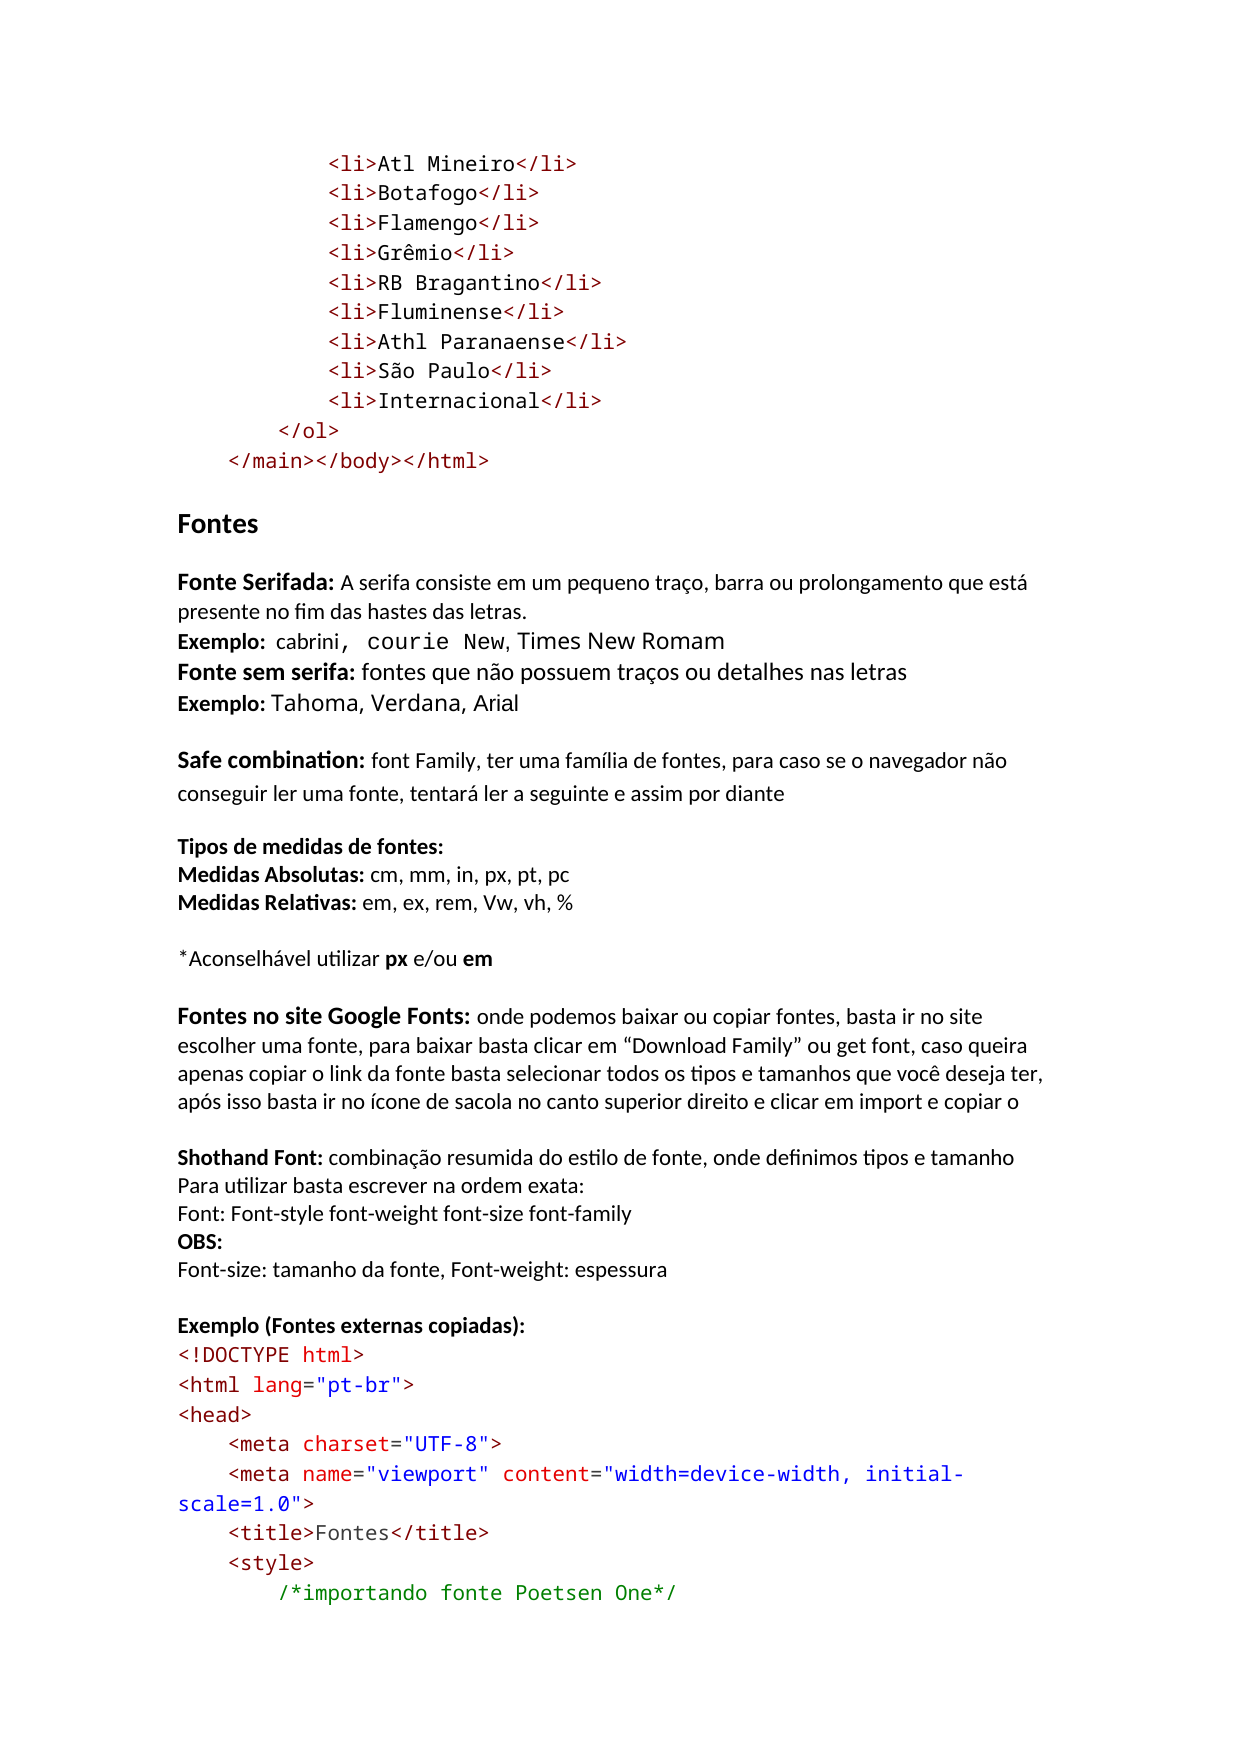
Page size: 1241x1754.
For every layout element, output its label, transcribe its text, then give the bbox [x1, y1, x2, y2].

text Fonte sem serifa: fontes que não possuem traços ou detalhes nas letras [177, 656, 1063, 687]
text <li>Grêmio</li> [177, 237, 1063, 266]
text <li>São Paulo</li> [177, 355, 1063, 385]
text Exemplo (Fontes externas copiadas): [177, 1311, 1063, 1339]
text Medidas Relativas: em, ex, rem, Vw, vh, % [177, 888, 1063, 916]
text <li>Botafogo</li> [177, 177, 1063, 207]
text Safe combination: font Family, ter uma família de fontes, para caso se o navegador não conseguir ler uma fonte, tentará ler a seguinte e assim por diante [177, 744, 1063, 807]
text <li>Fluminense</li> [177, 296, 1063, 326]
text <li>Internacional</li> [177, 385, 1063, 415]
text <meta name="viewport" content="width=device-width, initial-scale=1.0"> [177, 1458, 1063, 1517]
text Exemplo: Tahoma, Verdana, Arial [177, 687, 1063, 718]
text <style> [177, 1547, 1063, 1577]
text <title>Fontes</title> [177, 1517, 1063, 1547]
text Fontes [177, 505, 1063, 540]
text Fontes no site Google Fonts: onde podemos baixar ou copiar fontes, basta ir no site escolher uma fonte, para baixar basta clicar em “Download Family” ou get font, caso queira apenas copiar o link da fonte basta selecionar todos os tipos e tamanhos que você deseja ter, após isso basta ir no ícone de sacola no canto superior direito e clicar em import e copiar o [177, 1000, 1063, 1115]
text Shothand Font: combinação resumida do estilo de fonte, onde definimos tipos e tamanho [177, 1143, 1063, 1171]
text <li>Atl Mineiro</li> [177, 148, 1063, 177]
text Font: Font-style font-weight font-size font-family [177, 1199, 1063, 1227]
text Font-size: tamanho da fonte, Font-weight: espessura [177, 1255, 1063, 1283]
text Para utilizar basta escrever na ordem exata: [177, 1171, 1063, 1199]
text <meta charset="UTF-8"> [177, 1428, 1063, 1458]
text Tipos de medidas de fontes: [177, 832, 1063, 860]
text <head> [177, 1398, 1063, 1428]
text *Aconselhável utilizar px e/ou em [177, 944, 1063, 972]
text <html lang="pt-br"> [177, 1369, 1063, 1398]
text </main></body></html> [177, 444, 1063, 474]
text <!DOCTYPE html> [177, 1339, 1063, 1369]
text OBS: [177, 1227, 1063, 1255]
text Fonte Serifada: A serifa consiste em um pequeno traço, barra ou prolongamento que está presente no fim das hastes das letras. [177, 566, 1063, 625]
text /*importando fonte Poetsen One*/ [177, 1577, 1063, 1606]
text Exemplo: cabrini, courie New, Times New Romam [177, 625, 1063, 656]
text </ol> [177, 415, 1063, 444]
text <li>Flamengo</li> [177, 207, 1063, 237]
text <li>RB Bragantino</li> [177, 266, 1063, 296]
text Medidas Absolutas: cm, mm, in, px, pt, pc [177, 860, 1063, 888]
text <li>Athl Paranaense</li> [177, 326, 1063, 355]
